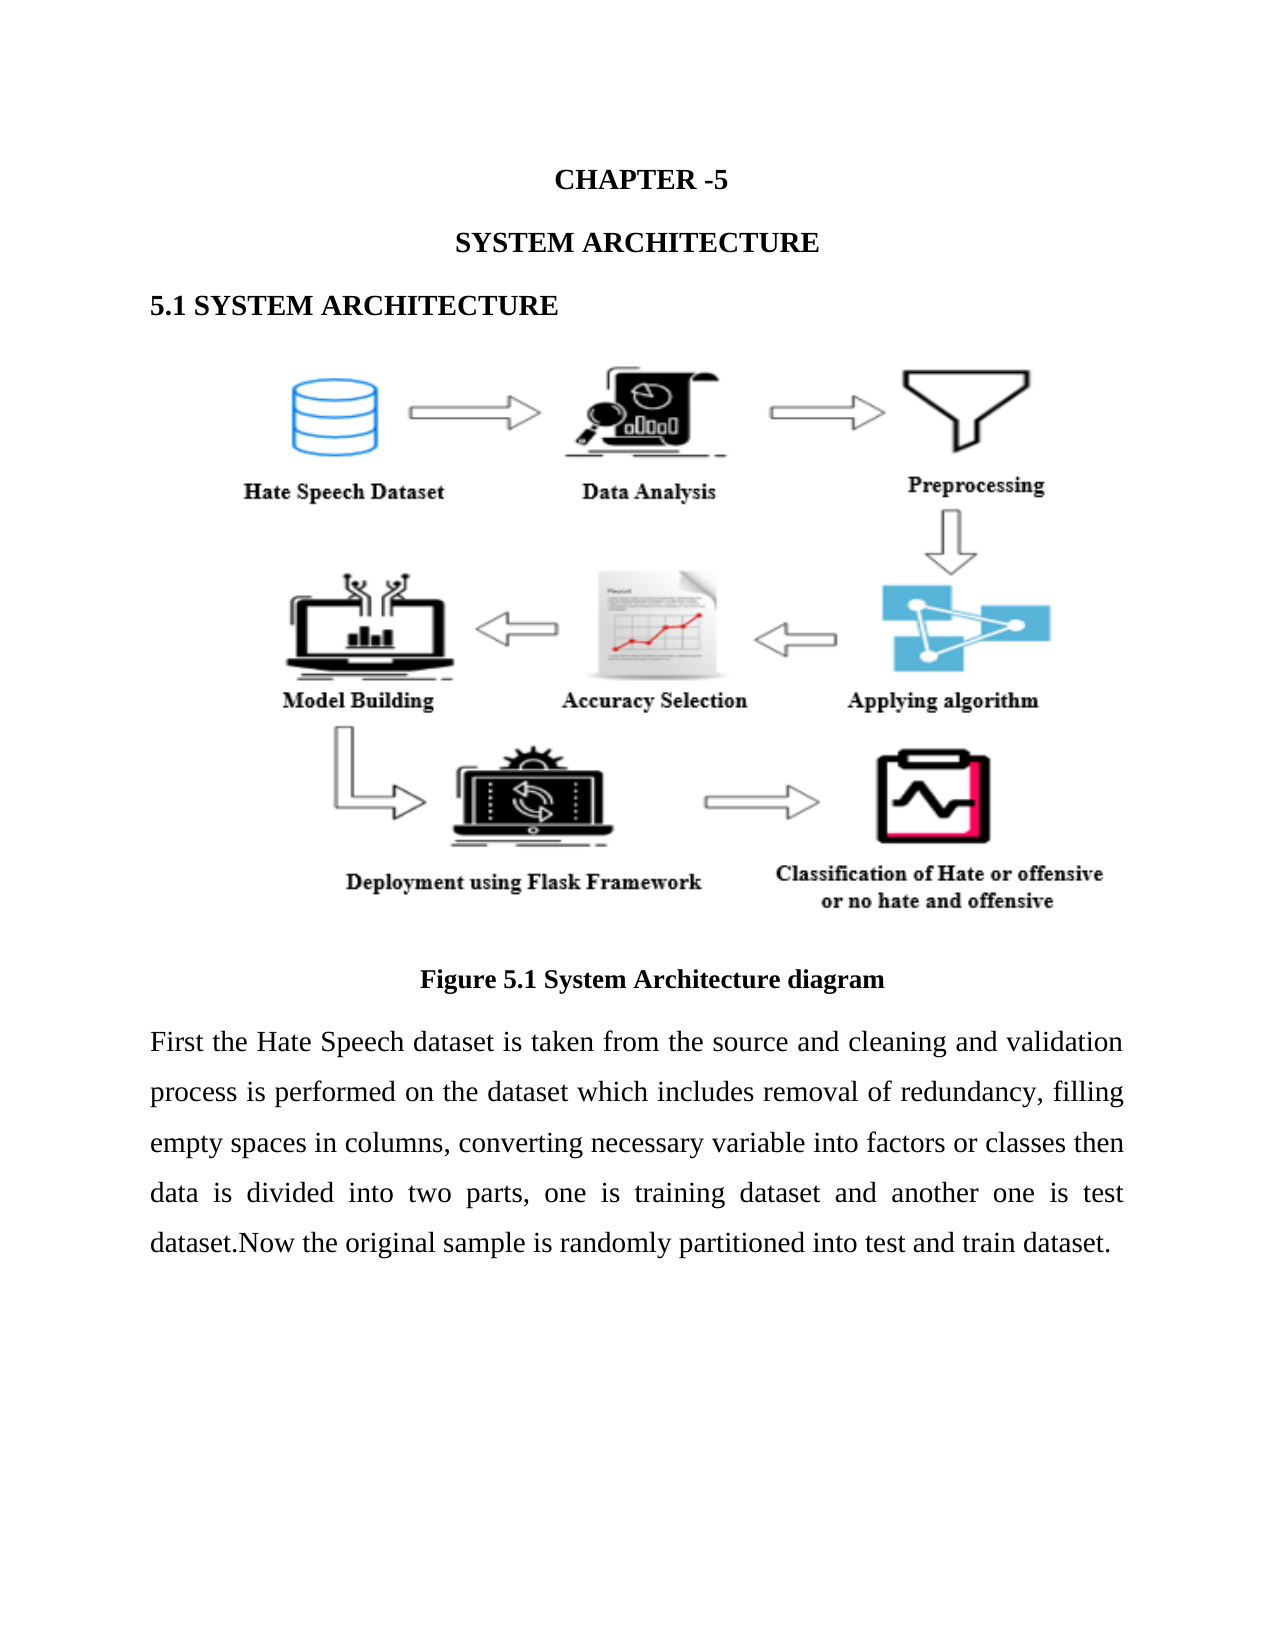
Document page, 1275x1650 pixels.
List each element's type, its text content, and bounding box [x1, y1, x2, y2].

text Figure 5.1 System Architecture diagram [150, 964, 1125, 995]
text CHAPTER -5 [150, 162, 1125, 196]
text SYSTEM ARCHITECTURE [150, 225, 1125, 259]
text First the Hate Speech dataset is taken from the source and cleaning and validation process is performed on the dataset which includes removal of redundancy, filling empty spaces in columns, converting necessary variable into factors or classes then data is divided into two parts, one is training dataset and another one is test dataset.Now the original sample is randomly partitioned into test and train dataset. [150, 1024, 1125, 1259]
picture [225, 338, 1143, 937]
text 5.1 SYSTEM ARCHITECTURE [150, 288, 1125, 322]
